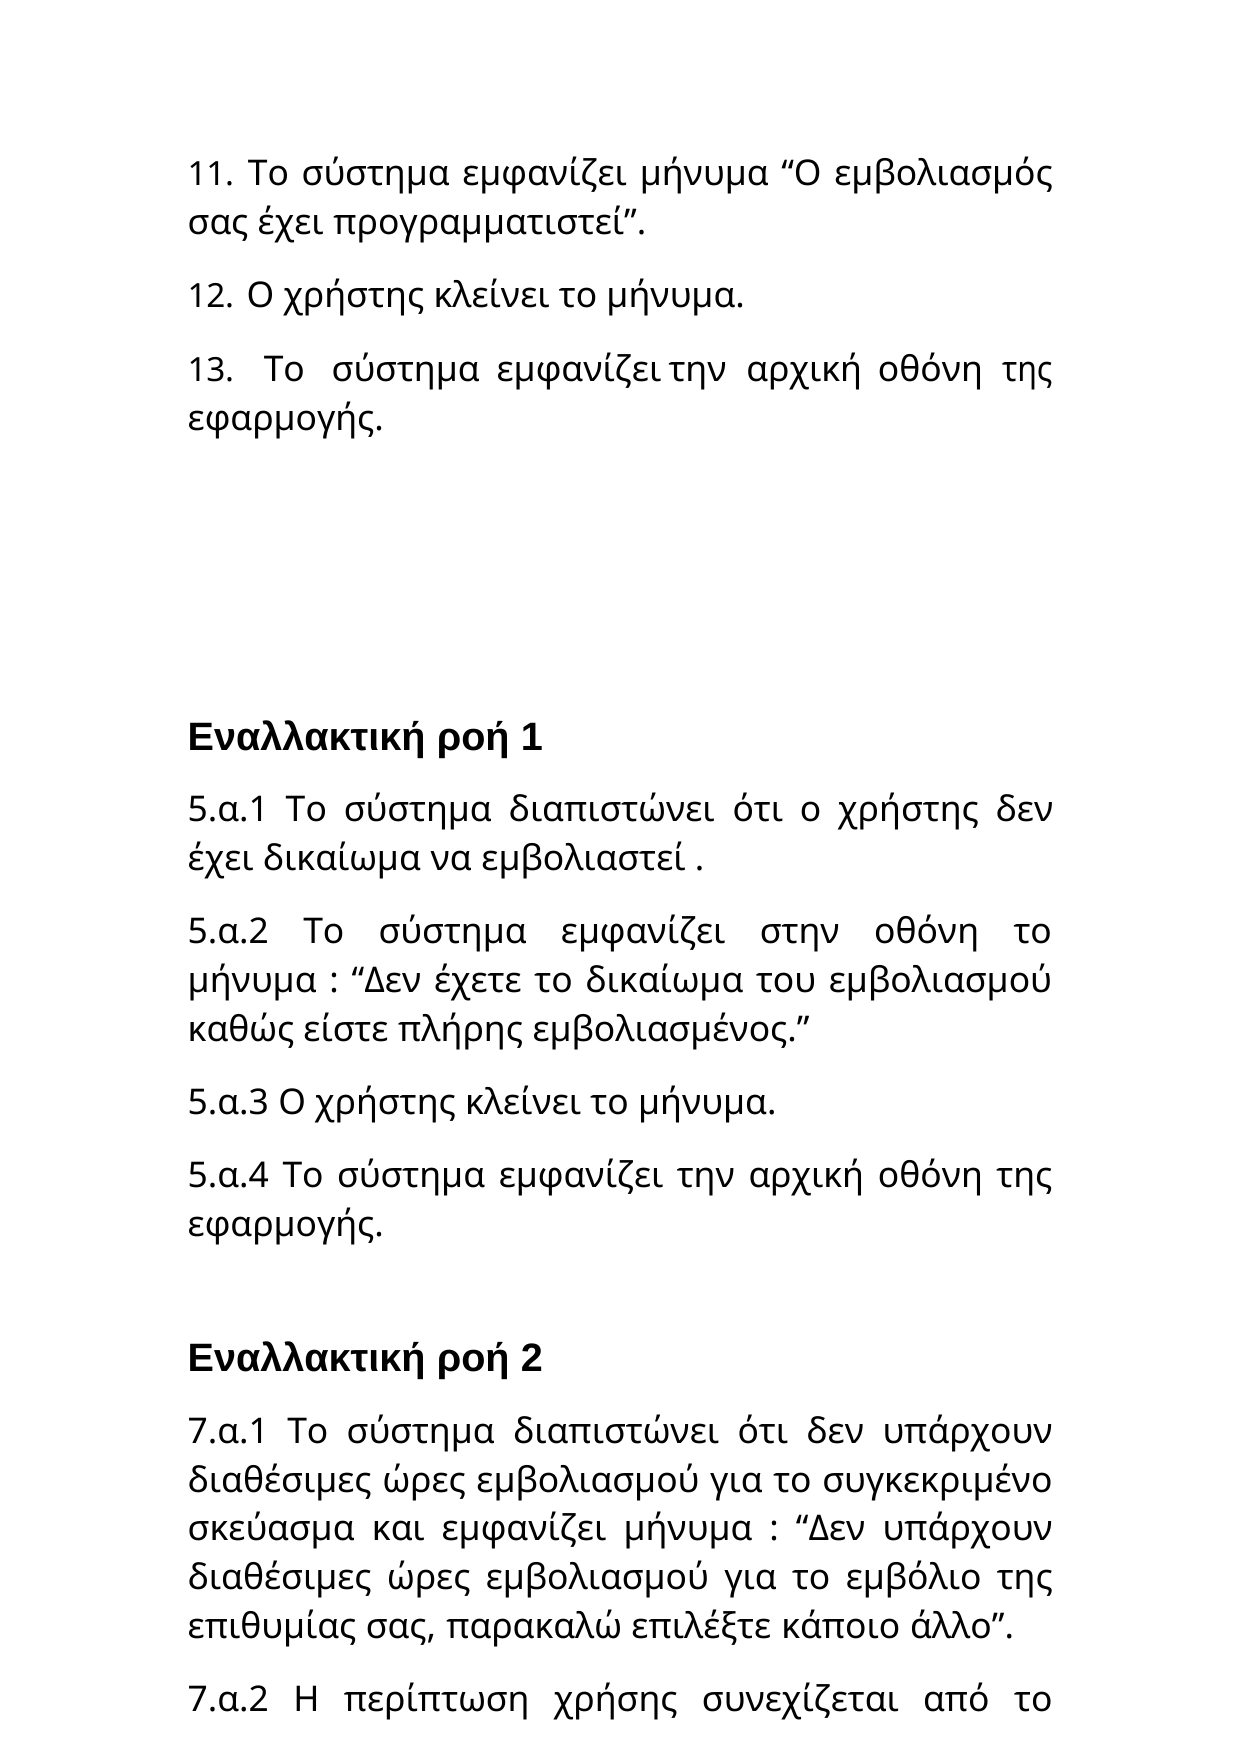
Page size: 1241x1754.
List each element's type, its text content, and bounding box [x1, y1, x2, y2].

text 7.α.1 Το σύστημα διαπιστώνει ότι δεν υπάρχουν διαθέσιμες ώρες εμβολιασμού για το συγκεκριμένο σκεύασμα και εμφανίζει μήνυμα : “Δεν υπάρχουν διαθέσιμες ώρες εμβολιασμού για το εμβόλιο της επιθυμίας σας, παρακαλώ επιλέξτε κάποιο άλλο”. [187, 1406, 1053, 1648]
text 5.α.1 Το σύστημα διαπιστώνει ότι ο χρήστης δεν έχει δικαίωμα να εμβολιαστεί . [187, 784, 1054, 880]
list Ο χρήστης κλείνει το μήνυμα. [187, 270, 1065, 318]
list Το σύστημα εμφανίζει την αρχική οθόνη της εφαρμογής. [187, 344, 1053, 441]
text 5.α.4 Το σύστημα εμφανίζει την αρχική οθόνη της εφαρμογής. [187, 1150, 1052, 1247]
subtitle Εναλλακτική ροή 1 [187, 713, 1065, 758]
text 5.α.3 Ο χρήστης κλείνει το μήνυμα. [187, 1076, 1065, 1124]
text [187, 1673, 1053, 1721]
subtitle Εναλλακτική ροή 2 [187, 1334, 1065, 1380]
text 5.α.2 Το σύστημα εμφανίζει στην οθόνη το μήνυμα : “Δεν έχετε το δικαίωμα του εμβολιασμού καθώς είστε πλήρης εμβολιασμένος.” [187, 906, 1053, 1051]
list Το σύστημα εμφανίζει μήνυμα “Ο εμβολιασμός σας έχει προγραμματιστεί”. [187, 148, 1053, 244]
